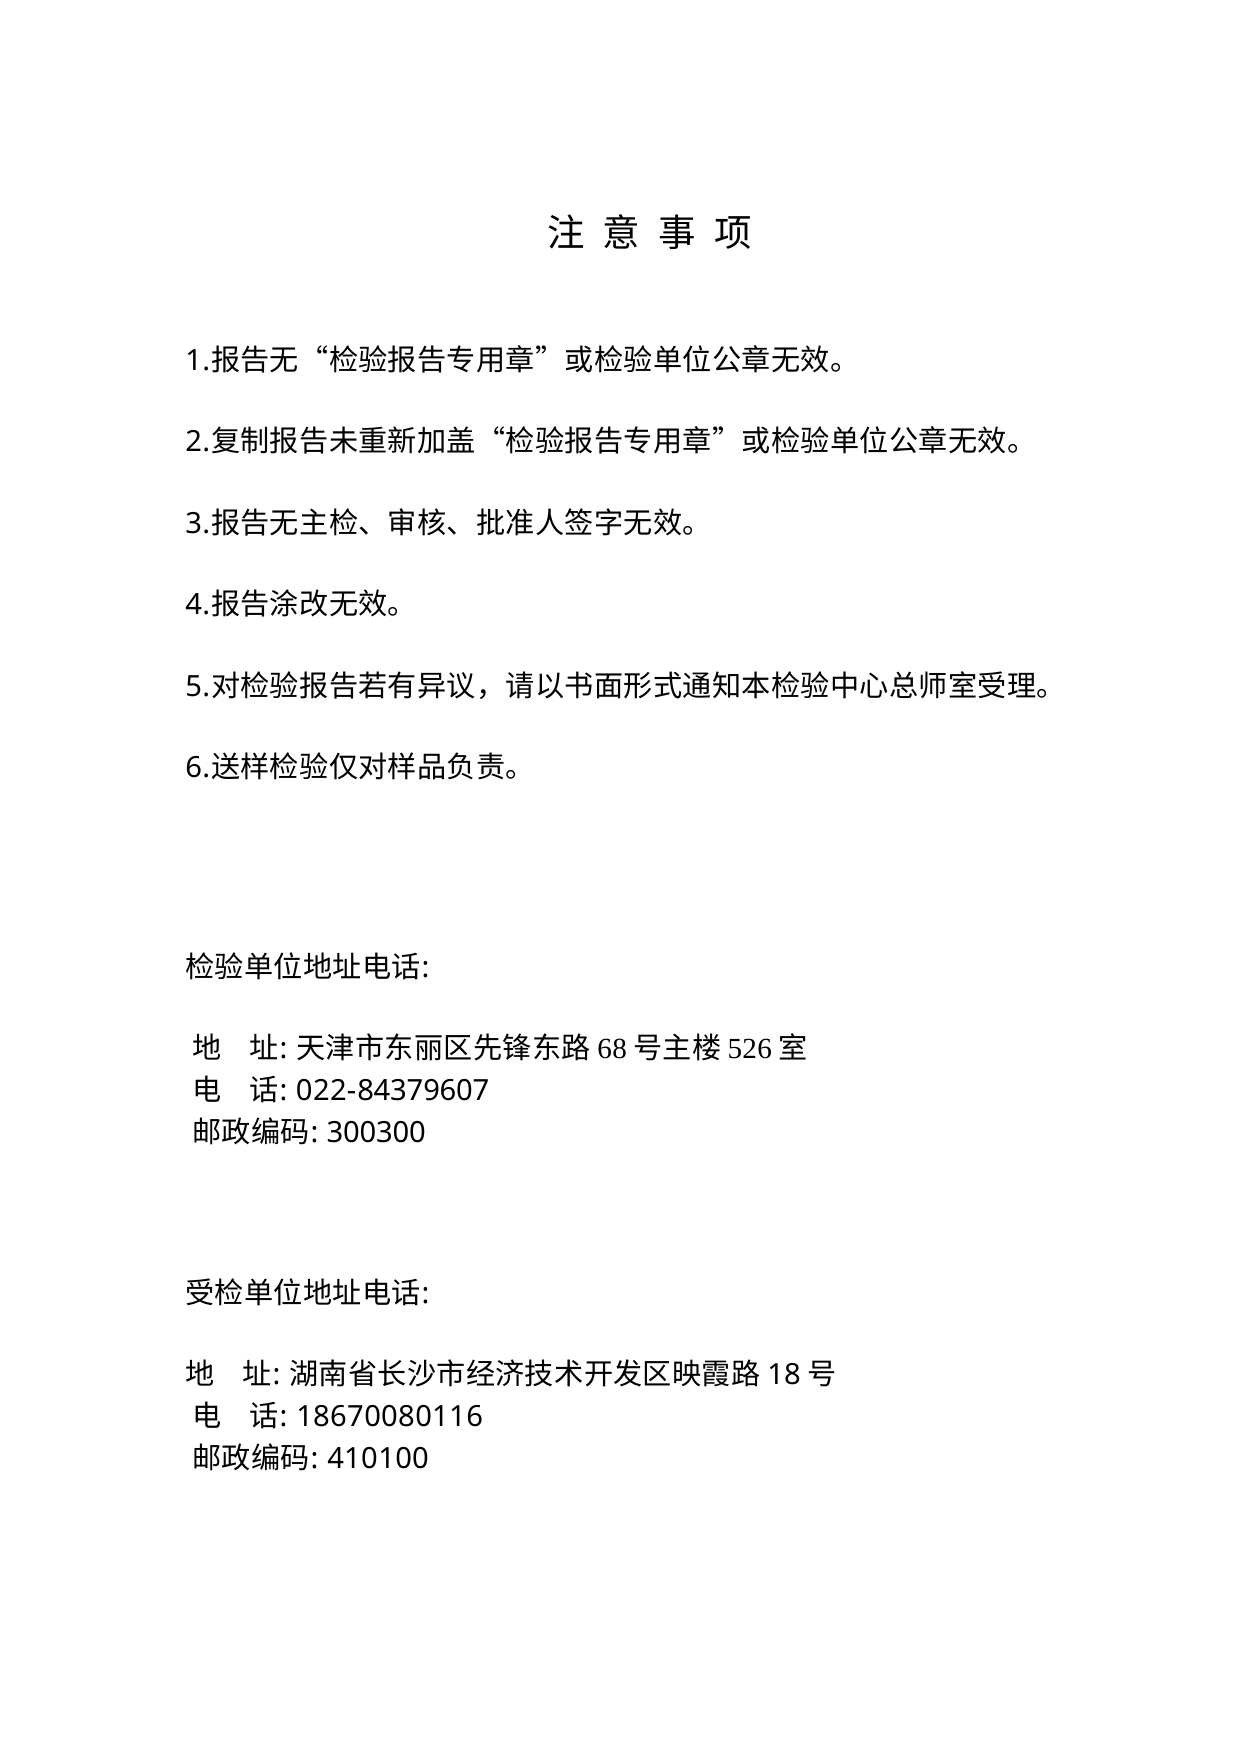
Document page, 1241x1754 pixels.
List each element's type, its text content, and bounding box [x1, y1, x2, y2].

text 2.复制报告未重新加盖“检验报告专用章”或检验单位公章无效。 [177, 418, 1122, 460]
text 邮政编码: 410100 [177, 1435, 1122, 1477]
text 注 意 事 项 [177, 203, 1122, 258]
text 电 话: 18670080116 [177, 1393, 1122, 1435]
text 地 址: 湖南省长沙市经济技术开发区映霞路18号 [177, 1351, 1122, 1393]
text 3.报告无主检、审核、批准人签字无效。 [177, 499, 1122, 541]
text 受检单位地址电话: [177, 1269, 1122, 1312]
text 5.对检验报告若有异议，请以书面形式通知本检验中心总师室受理。 [177, 662, 1122, 704]
text 4.报告涂改无效。 [177, 581, 1122, 623]
text 6.送样检验仅对样品负责。 [177, 744, 1122, 786]
text 1.报告无“检验报告专用章”或检验单位公章无效。 [177, 337, 1122, 378]
text 邮政编码: 300300 [177, 1109, 1122, 1151]
text 电 话: 022-84379607 [177, 1067, 1122, 1109]
text 检验单位地址电话: [177, 944, 1122, 986]
text 地 址: 天津市东丽区先锋东路68号主楼526室 [177, 1025, 1122, 1067]
